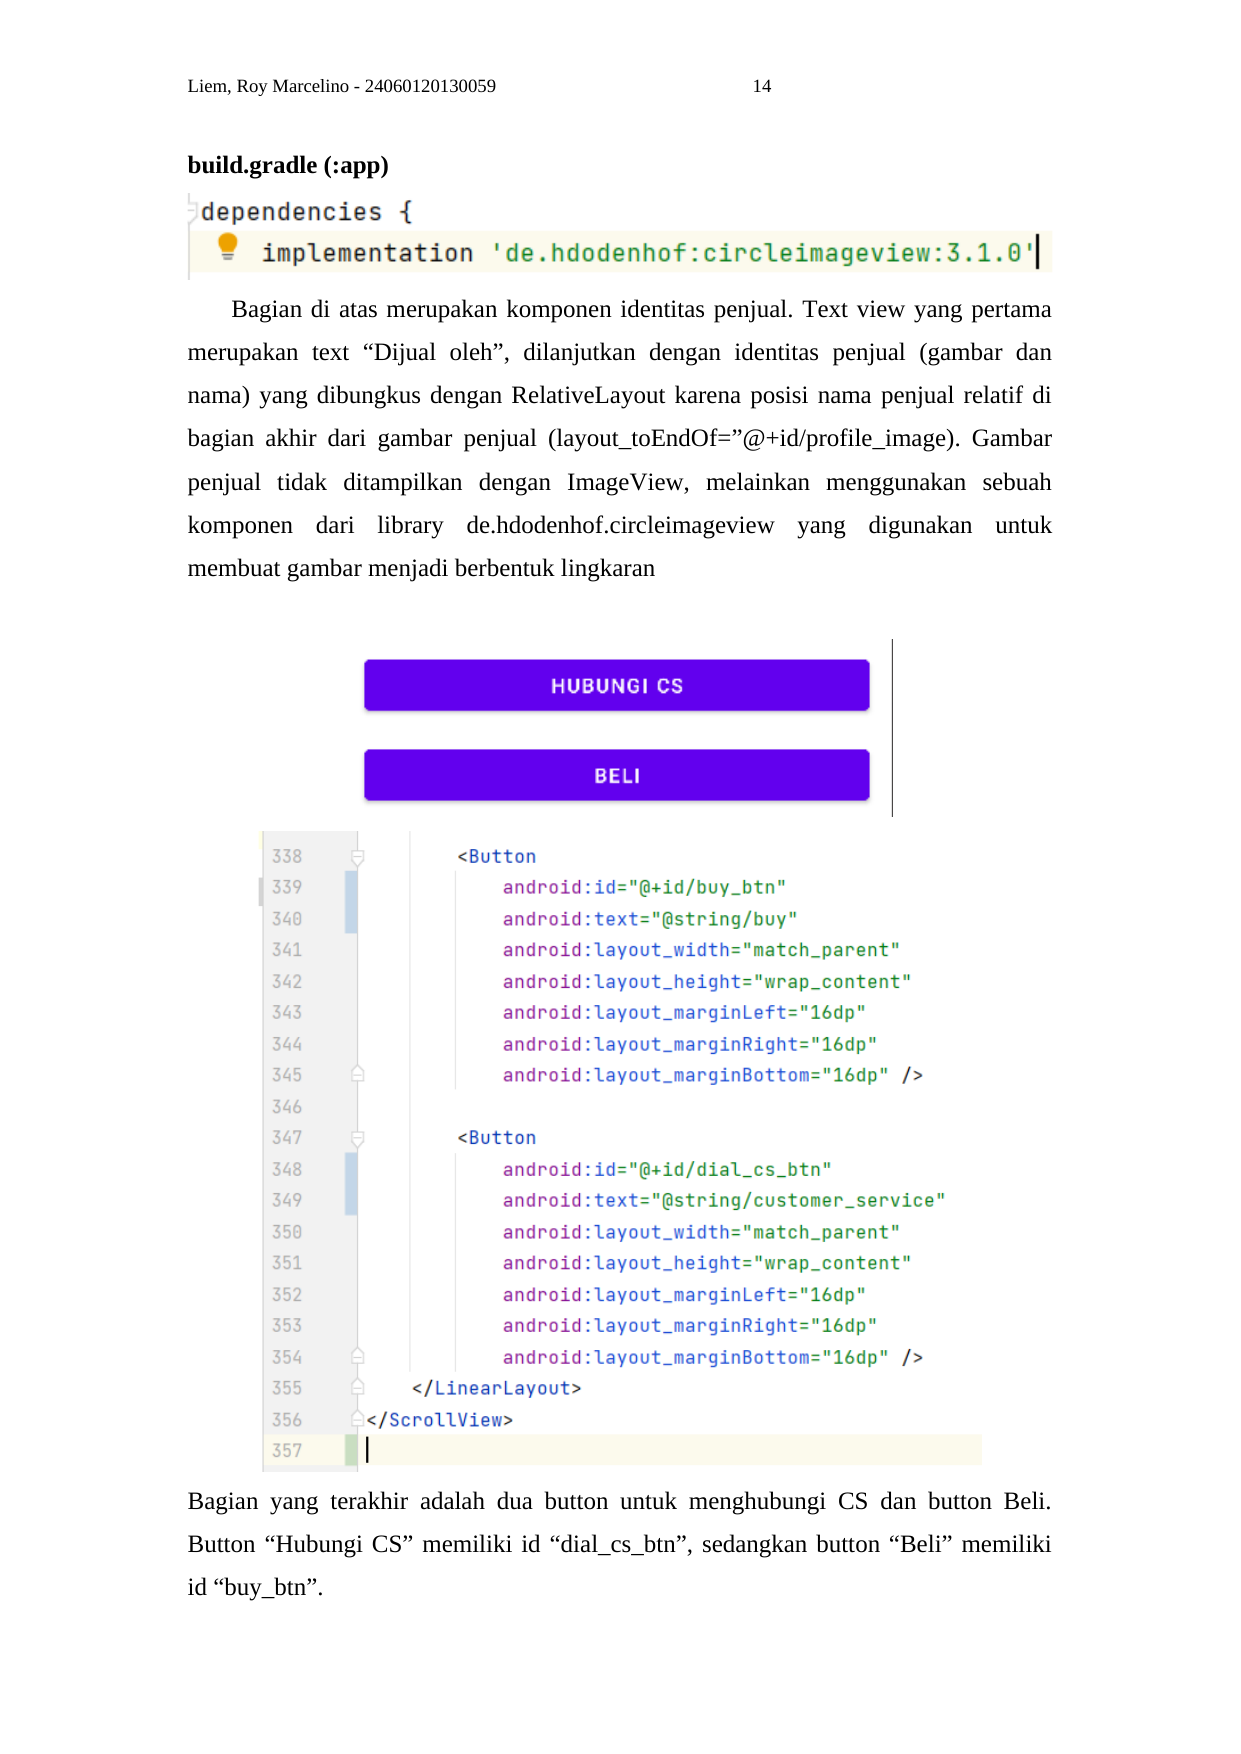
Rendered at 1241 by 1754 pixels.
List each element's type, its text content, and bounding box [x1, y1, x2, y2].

text build.gradle (:app) [187, 150, 1053, 179]
picture [187, 193, 1053, 280]
text Bagian yang terakhir adalah dua button untuk menghubungi CS dan button Beli. Button “Hubungi CS” memiliki id “dial_cs_btn”, sedangkan button “Beli” memiliki id “buy_btn”. [187, 1486, 1053, 1601]
text Bagian di atas merupakan komponen identitas penjual. Text view yang pertama merupakan text “Dijual oleh”, dilanjutkan dengan identitas penjual (gambar dan nama) yang dibungkus dengan RelativeLayout karena posisi nama penjual relatif di bagian akhir dari gambar penjual (layout_toEndOf=”@+id/profile_image). Gambar penjual tidak ditampilkan dengan ImageView, melainkan menggunakan sebuah komponen dari library de.hdodenhof.circleimageview yang digunakan untuk membuat gambar menjadi berbentuk lingkaran [187, 294, 1053, 582]
picture [258, 831, 982, 1472]
picture [347, 639, 893, 817]
